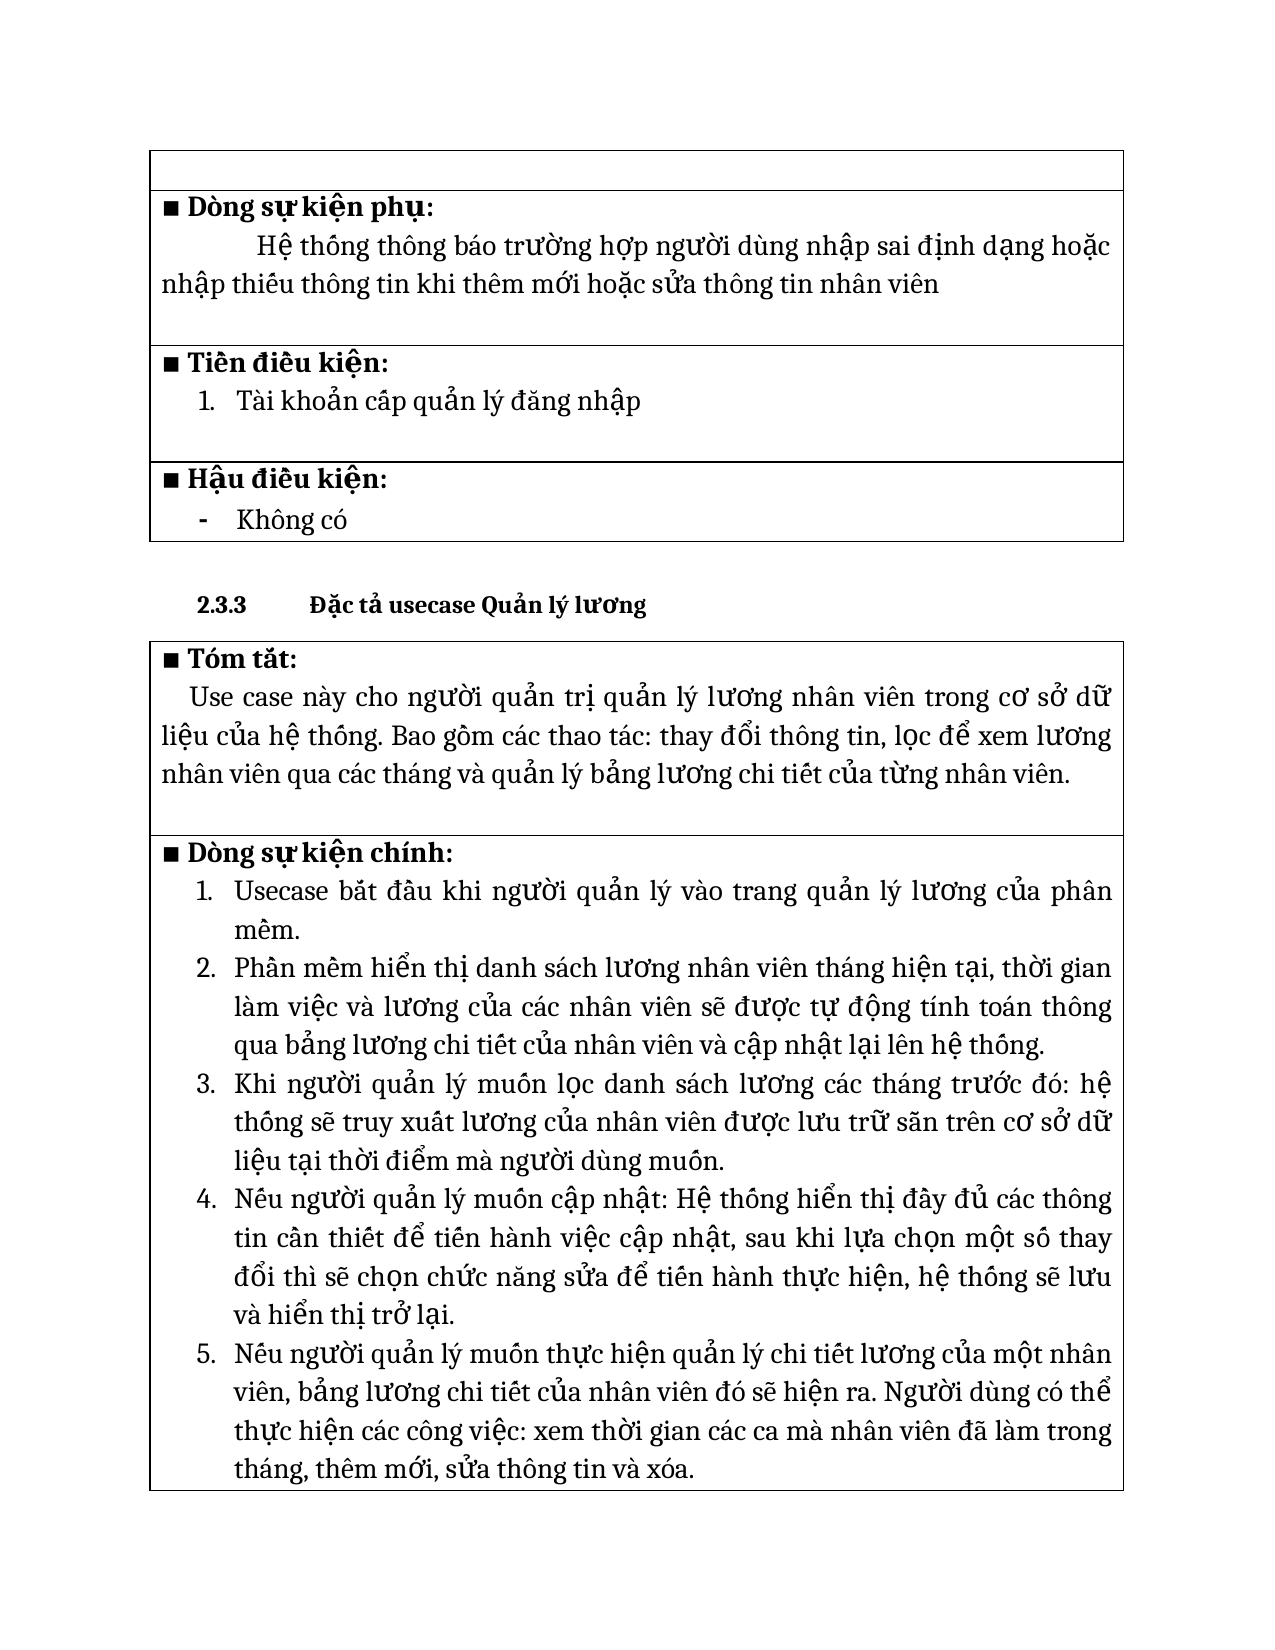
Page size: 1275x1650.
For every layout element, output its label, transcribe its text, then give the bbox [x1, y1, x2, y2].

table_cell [151, 151, 1123, 189]
table_cell ▪ Tiền điều kiện: Tài khoản cấp quản lý đăng nhập [151, 346, 1123, 461]
table_header ▪ Tóm tắt: Use case này cho người quản trị quản lý lương nhân viên trong cơ sở dữ liệu của hệ thống. Bao gồm các thao tác: thay đổi thông tin, lọc để xem lương nhân viên qua các tháng và quản lý bảng lương chi tiết của từng nhân viên. [151, 642, 1123, 835]
table_cell ▪ Dòng sự kiện phụ: Hệ thống thông báo trường hợp người dùng nhập sai định dạng hoặc nhập thiếu thông tin khi thêm mới hoặc sửa thông tin nhân viên [151, 191, 1123, 345]
table_cell ▪ Hậu điều kiện: Không có [151, 463, 1123, 541]
list Đặc tả usecase Quản lý lương [197, 591, 1191, 620]
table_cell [151, 836, 1123, 1490]
